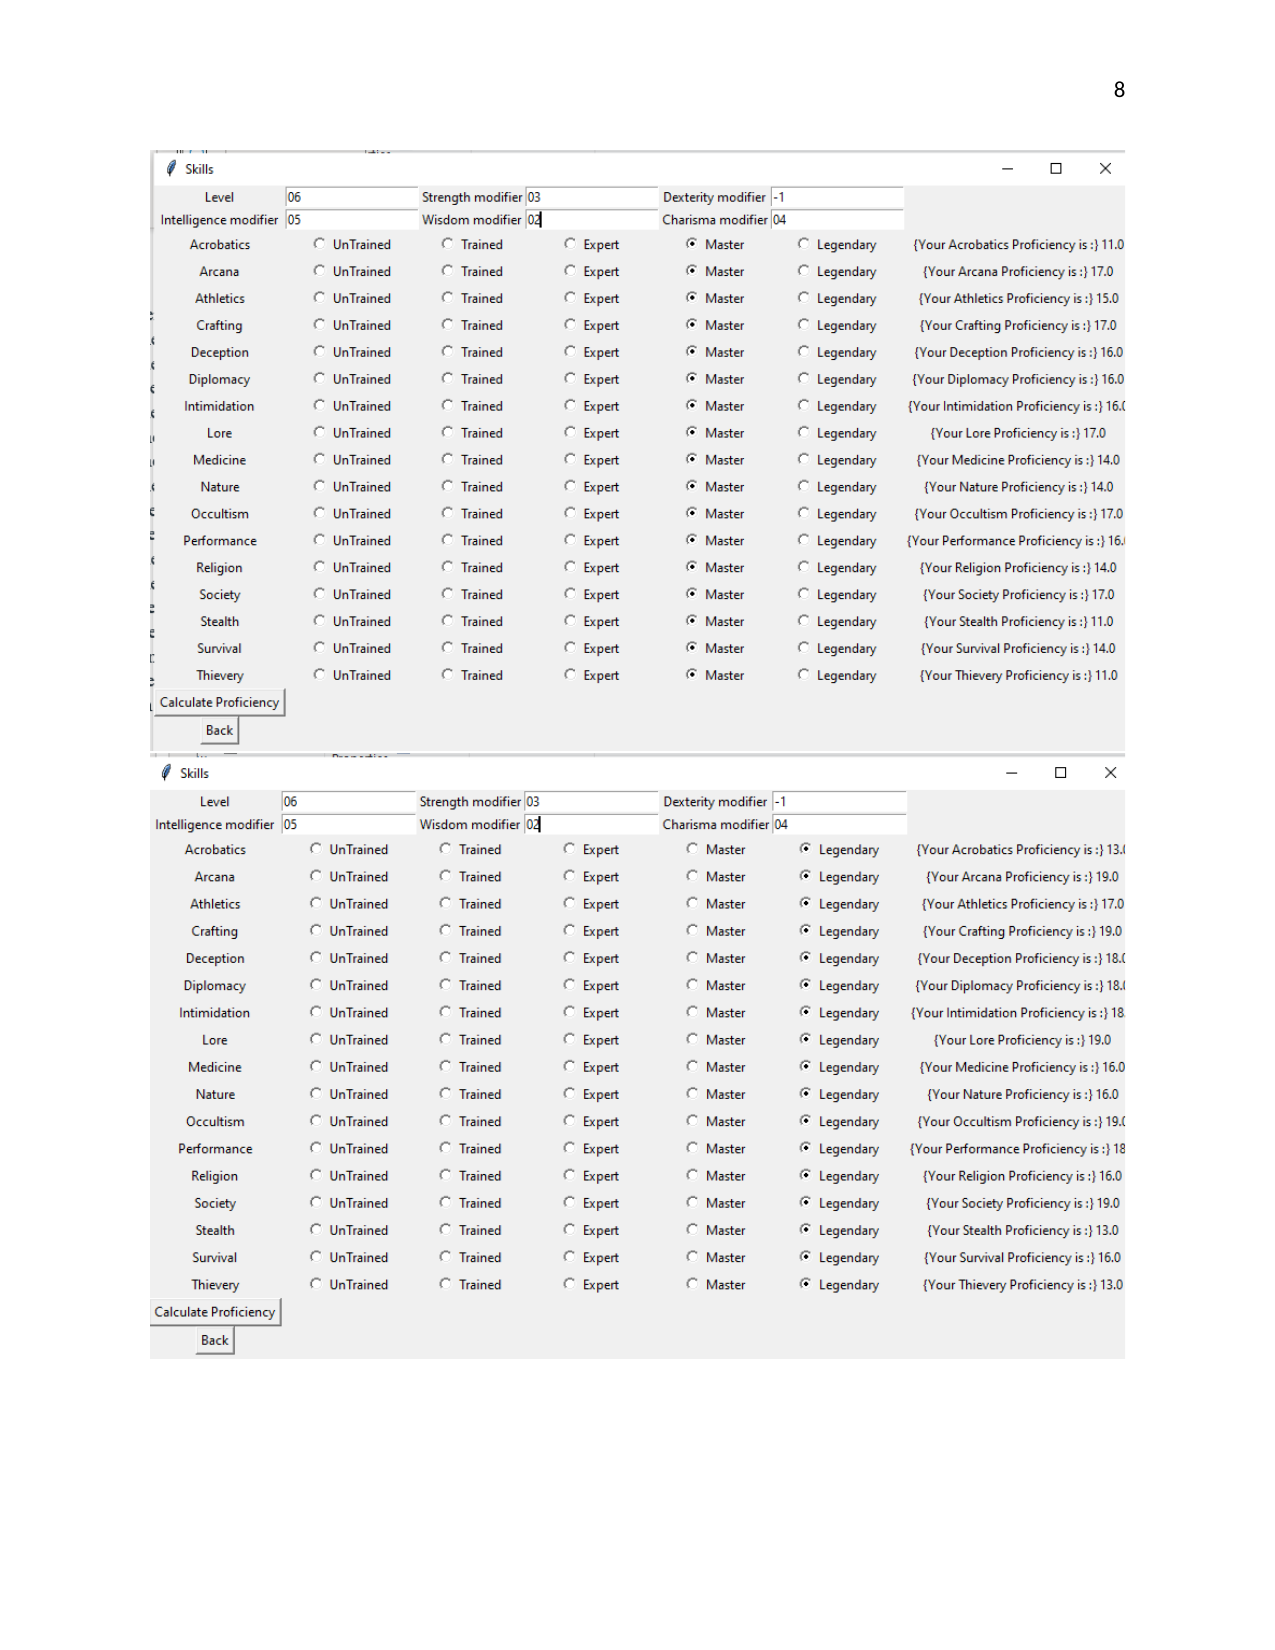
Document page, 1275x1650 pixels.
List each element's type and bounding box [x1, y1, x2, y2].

picture [150, 753, 1125, 1359]
picture [150, 150, 1125, 751]
